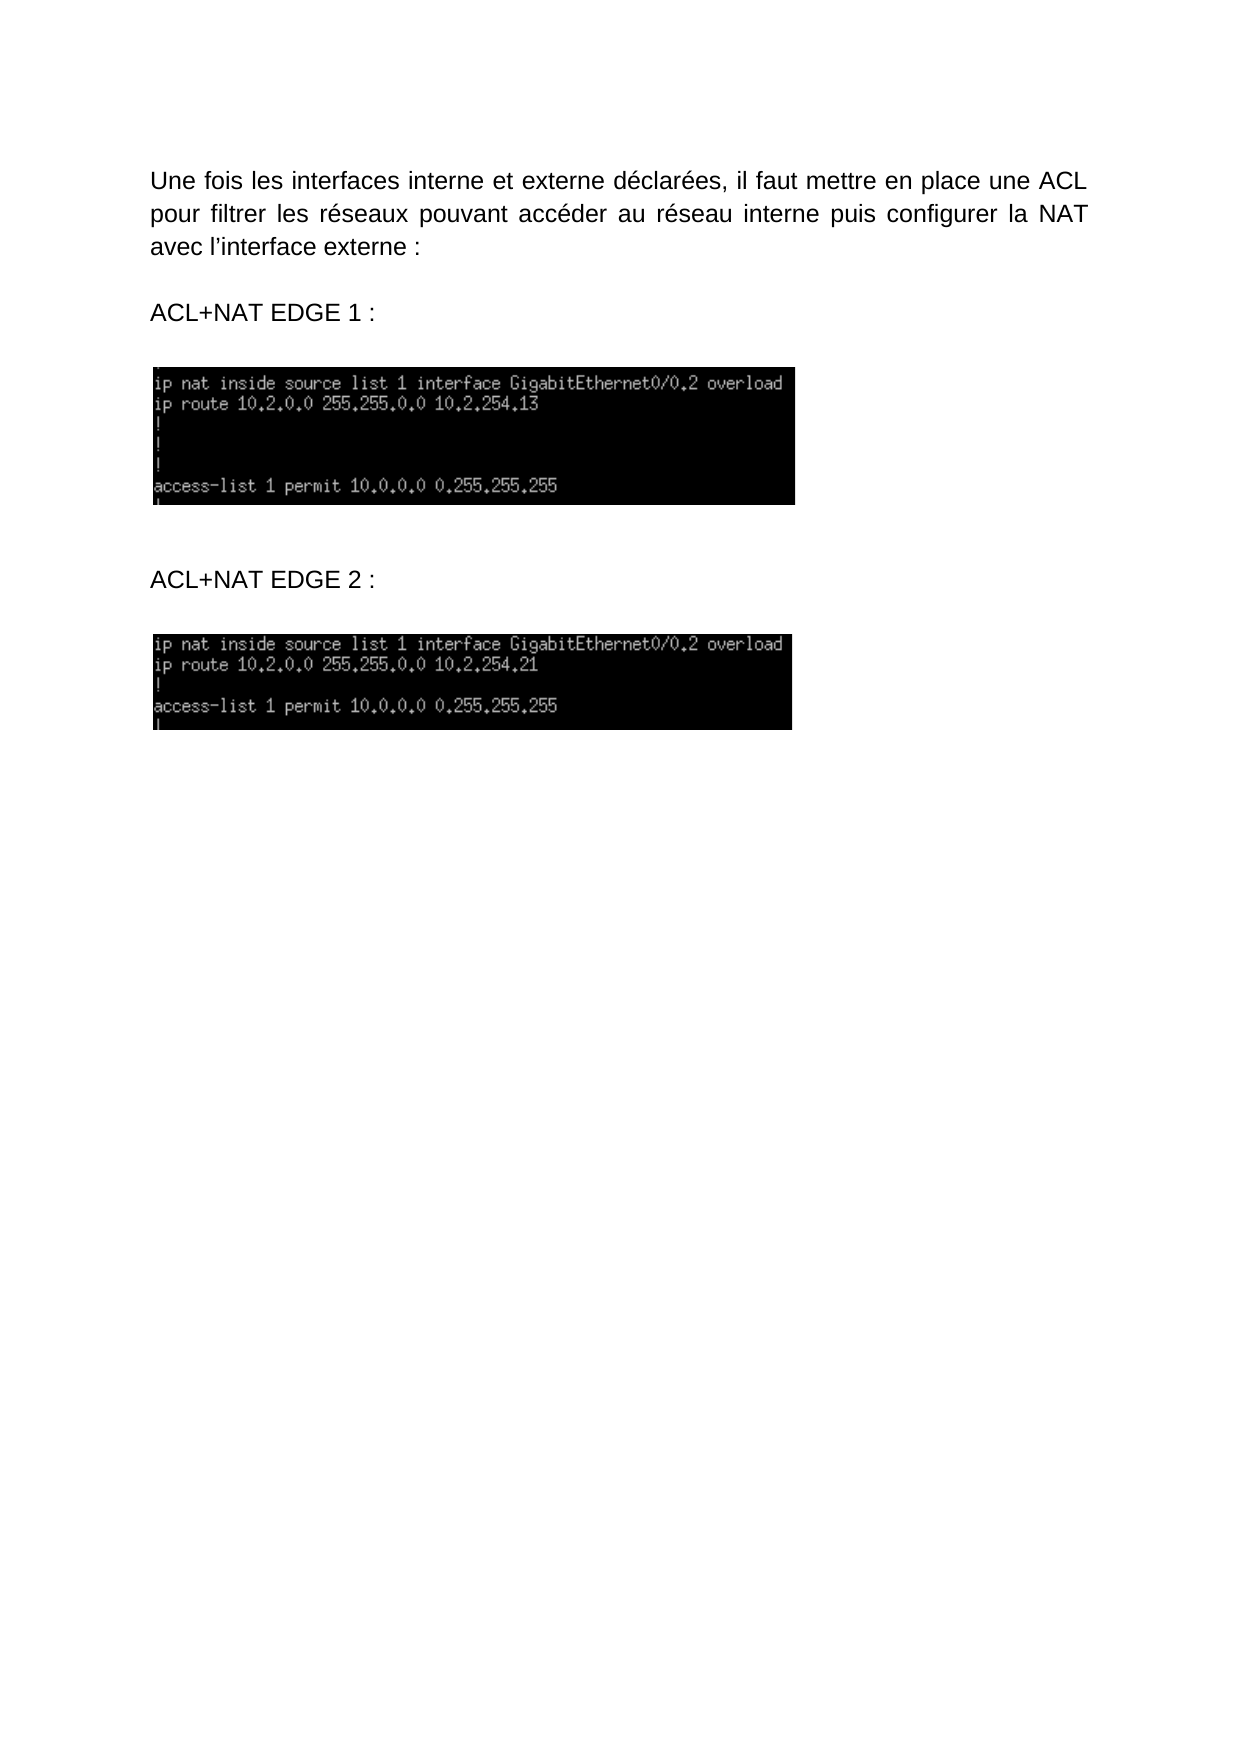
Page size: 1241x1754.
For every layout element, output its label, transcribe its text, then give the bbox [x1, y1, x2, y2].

text ACL+NAT EDGE 2 : [150, 565, 1090, 593]
picture [153, 367, 796, 505]
text Une fois les interfaces interne et externe déclarées, il faut mettre en place une ACL pour filtrer les réseaux pouvant accéder au réseau interne puis configurer la NAT avec l’interface externe : [150, 166, 1090, 260]
text ACL+NAT EDGE 1 : [150, 298, 1090, 326]
picture [153, 634, 793, 730]
